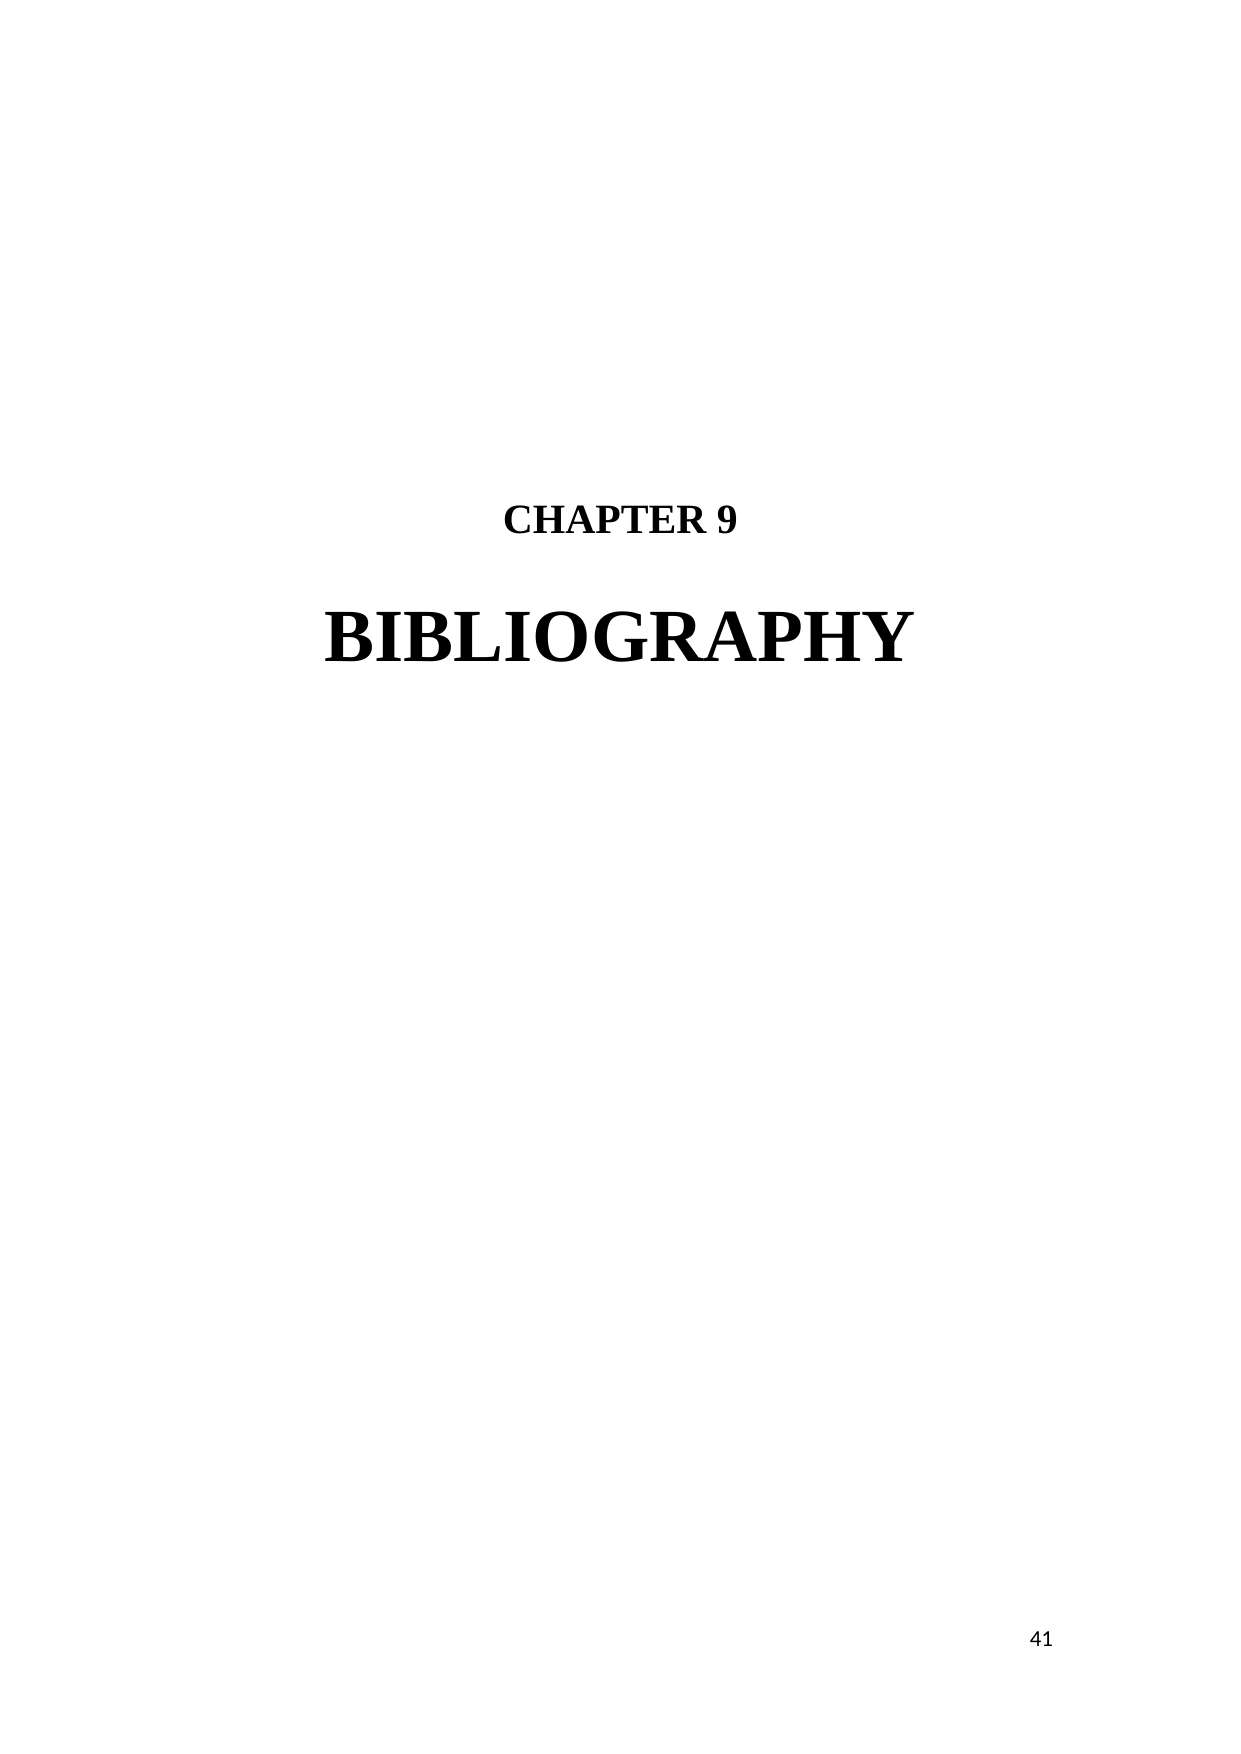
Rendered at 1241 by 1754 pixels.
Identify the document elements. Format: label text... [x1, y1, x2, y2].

text BIBLIOGRAPHY [187, 591, 1053, 677]
text CHAPTER 9 [187, 495, 1053, 543]
